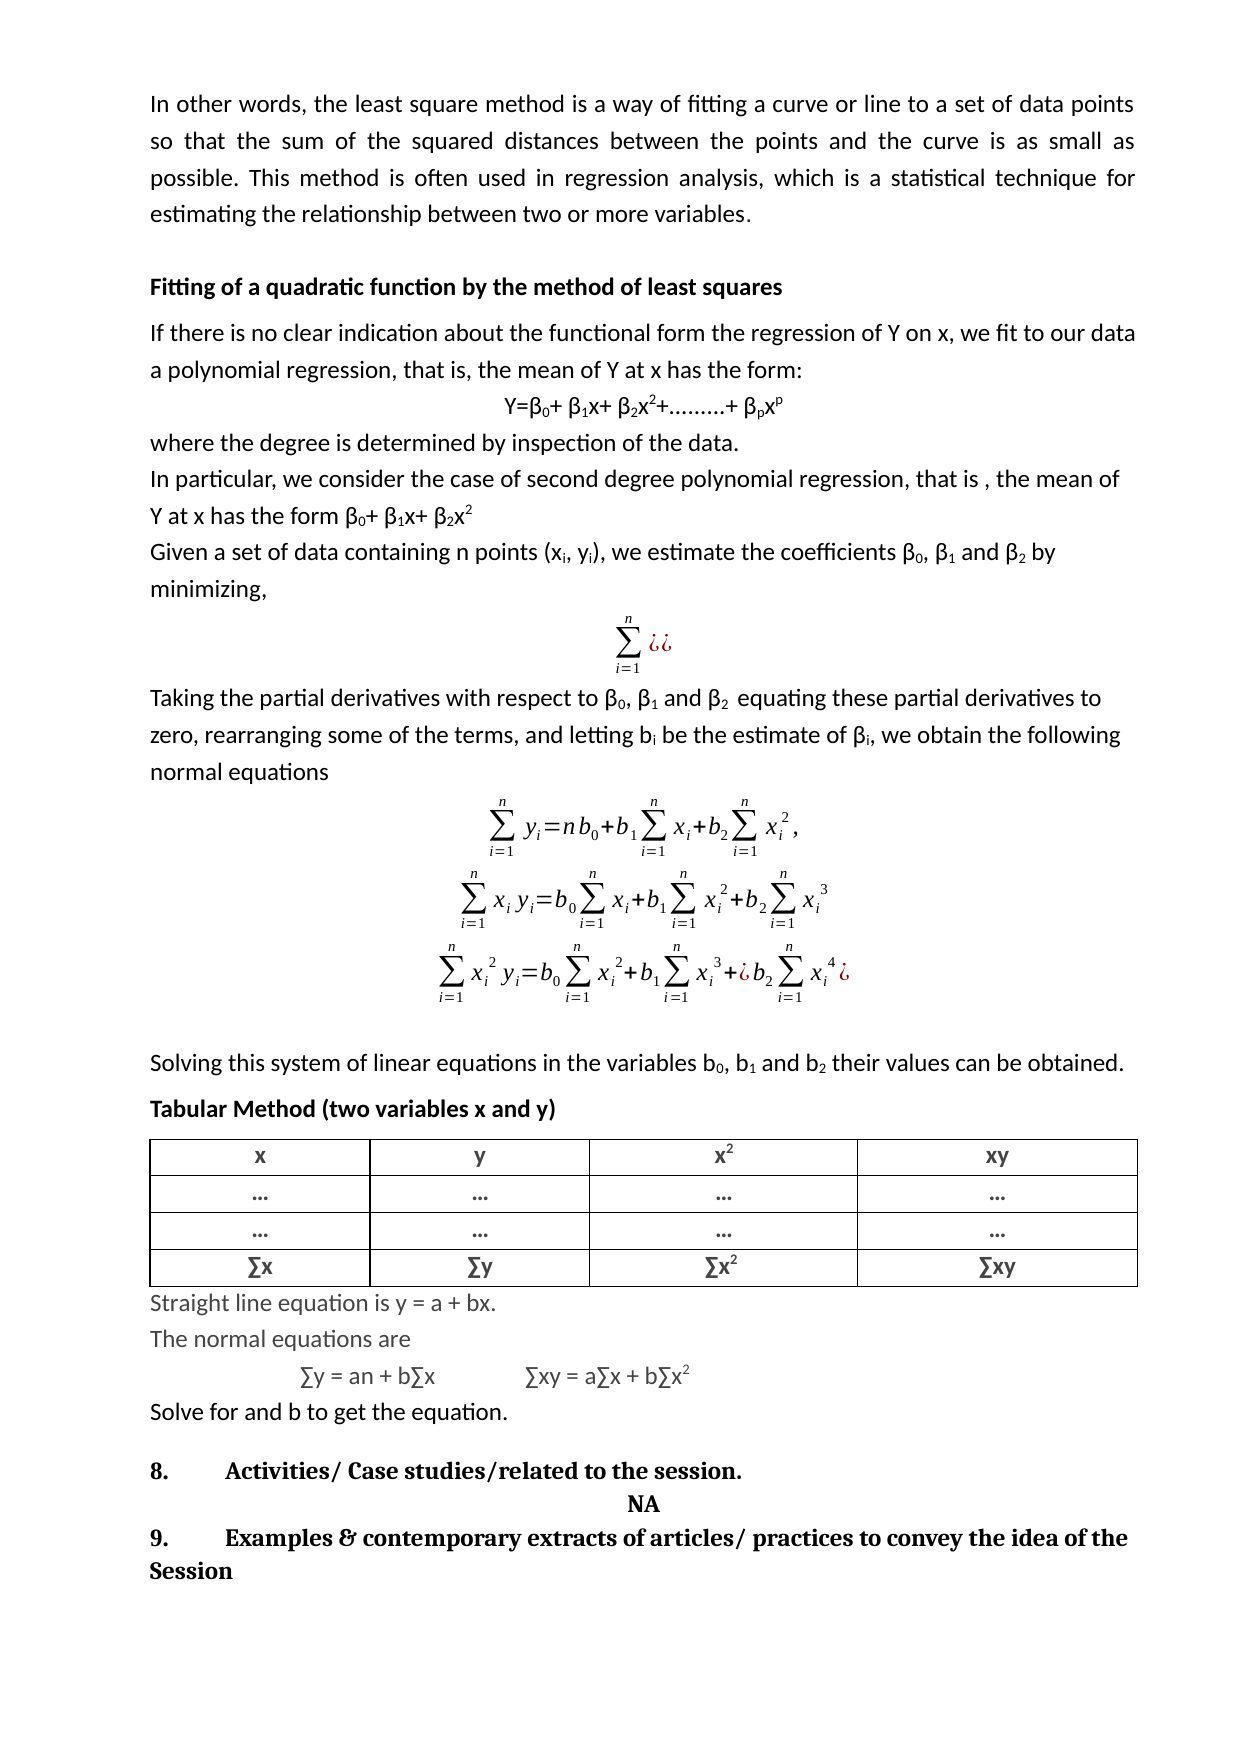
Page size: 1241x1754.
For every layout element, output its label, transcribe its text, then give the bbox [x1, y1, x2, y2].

text Y=β0+ β1x+ β2x2+.........+ βpxp [150, 390, 1137, 421]
table_cell ∑x [151, 1250, 369, 1286]
table_cell ∑y [371, 1250, 589, 1286]
text Straight line equation is y = a + bx. [150, 1287, 1137, 1317]
table_cell … [590, 1176, 857, 1212]
text Solve for and b to get the equation. [150, 1396, 1137, 1427]
table_header xy [858, 1140, 1137, 1175]
text where the degree is determined by inspection of the data. [150, 427, 1137, 457]
table_cell … [590, 1213, 857, 1249]
table_cell … [858, 1213, 1137, 1249]
list NA [150, 1490, 1137, 1518]
text Fitting of a quadratic function by the method of least squares [150, 271, 1137, 302]
table_cell … [371, 1176, 589, 1212]
text ∑y = an + b∑x ∑xy = a∑x + b∑x2 [225, 1360, 1137, 1390]
table_cell … [151, 1213, 369, 1249]
table_cell … [371, 1213, 589, 1249]
text Given a set of data containing n points (xi, yi), we estimate the coefficients β0, β1 and β2 by minimizing, [150, 537, 1137, 604]
text In particular, we consider the case of second degree polynomial regression, that is , the mean of Y at x has the form β0+ β1x+ β2x2 [150, 463, 1137, 531]
text The normal equations are [150, 1323, 1137, 1354]
list Examples & contemporary extracts of articles/ practices to convey the idea of the Session [150, 1523, 1137, 1585]
table_cell … [151, 1176, 369, 1212]
table_cell … [858, 1176, 1137, 1212]
table_header x2 [590, 1140, 857, 1175]
table_header y [371, 1140, 589, 1175]
text If there is no clear indication about the functional form the regression of Y on x, we fit to our data a polynomial regression, that is, the mean of Y at x has the form: [150, 317, 1137, 384]
table_cell ∑xy [858, 1250, 1137, 1286]
text In other words, the least square method is a way of fitting a curve or line to a set of data points so that the sum of the squared distances between the points and the curve is as small as possible. This method is often used in regression analysis, which is a statistical technique for estimating the relationship between two or more variables. [150, 89, 1137, 229]
list Activities/ Case studies/related to the session. [150, 1456, 1137, 1485]
text Taking the partial derivatives with respect to β0, β1 and β2 equating these partial derivatives to zero, rearranging some of the terms, and letting bi be the estimate of βi, we obtain the following normal equations [150, 682, 1137, 786]
text Tabular Method (two variables x and y) [150, 1093, 1137, 1123]
table_cell ∑x2 [590, 1250, 857, 1286]
text Solving this system of linear equations in the variables b0, b1 and b2 their values can be obtained. [150, 1047, 1137, 1078]
table_header x [151, 1140, 369, 1175]
